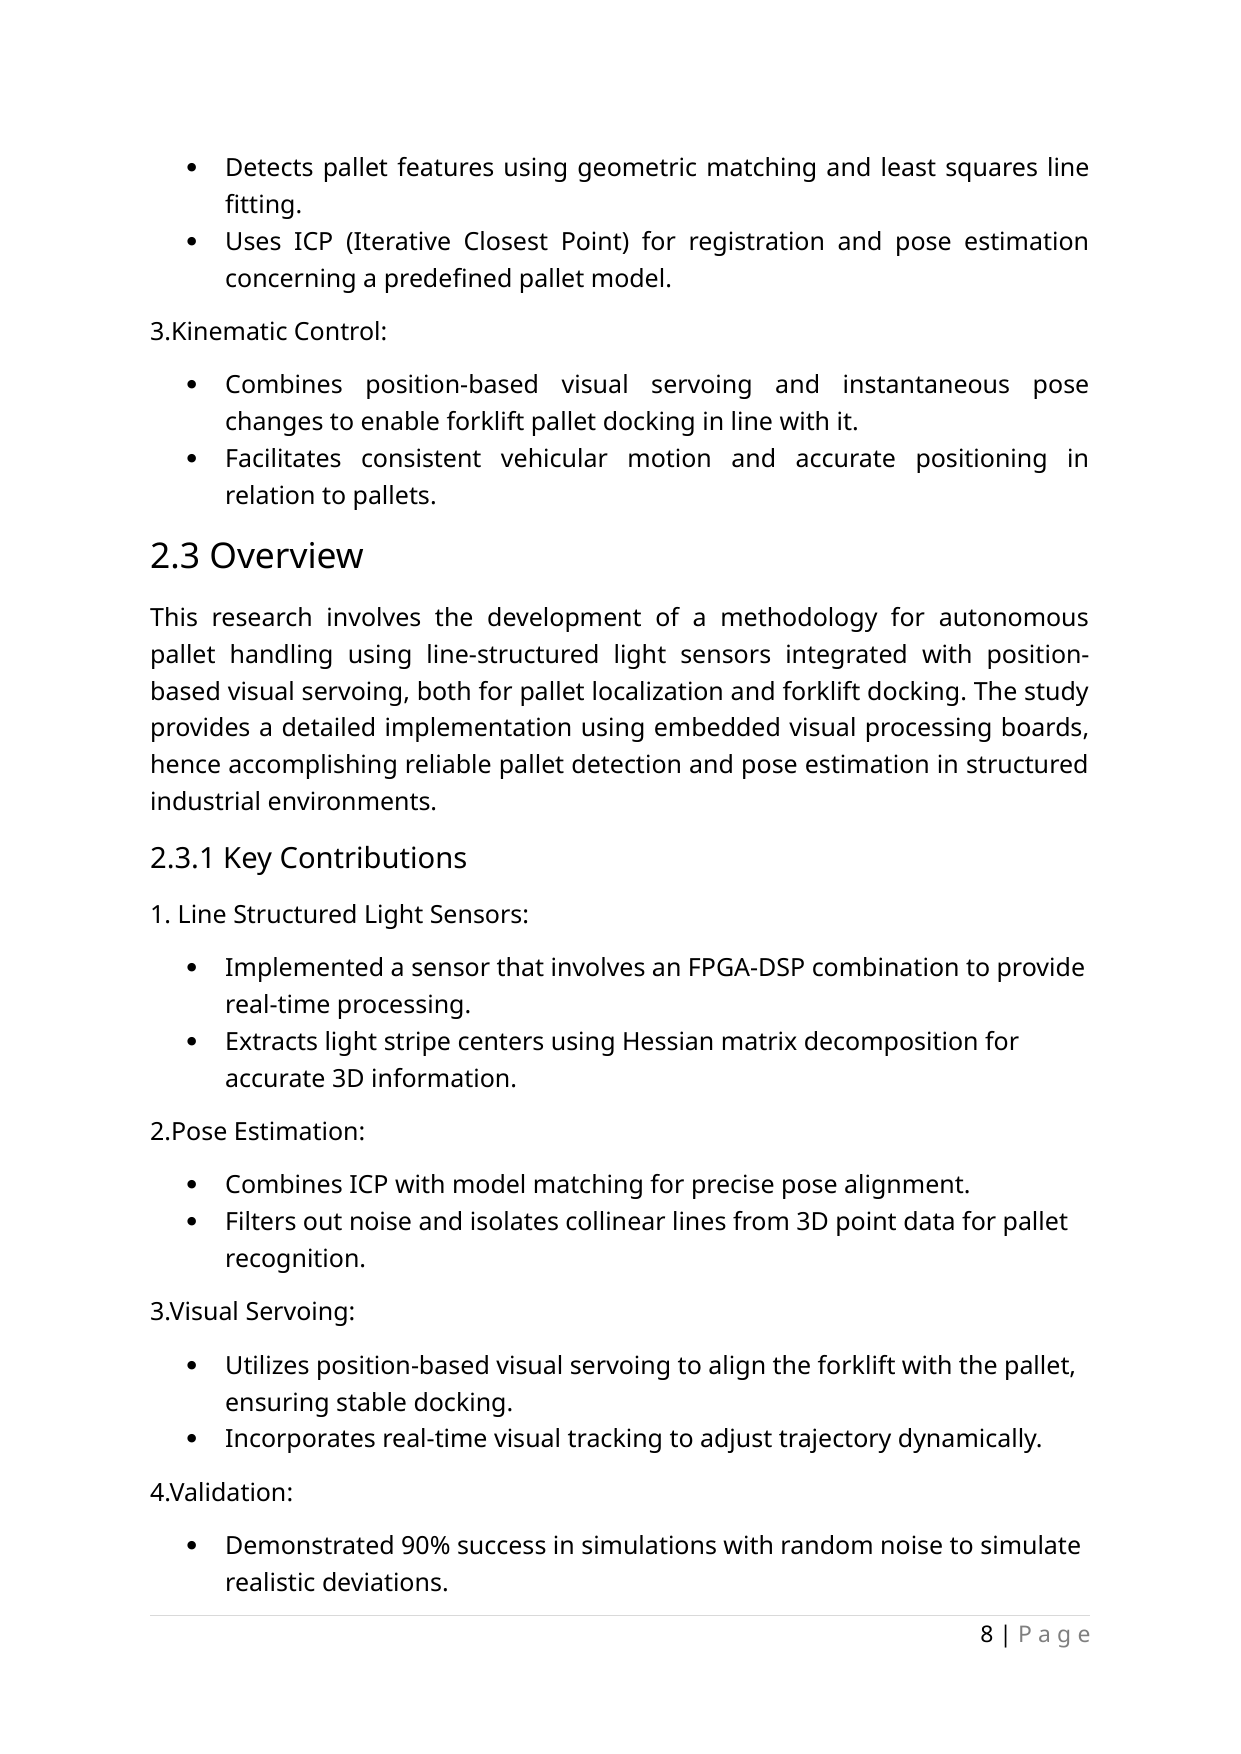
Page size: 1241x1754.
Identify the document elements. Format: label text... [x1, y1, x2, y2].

text 4.Validation: [150, 1474, 1090, 1508]
list Uses ICP (Iterative Closest Point) for registration and pose estimation concerning a predefined pallet model. [187, 223, 1090, 294]
list Incorporates real-time visual tracking to adjust trajectory dynamically. [187, 1421, 1090, 1455]
text 2.3 Overview [150, 531, 1090, 579]
list Filters out noise and isolates collinear lines from 3D point data for pallet recognition. [187, 1204, 1090, 1275]
list Demonstrated 90% success in simulations with random noise to simulate realistic deviations. [187, 1528, 1090, 1599]
list Detects pallet features using geometric matching and least squares line fitting. [187, 150, 1090, 221]
text 3.Visual Servoing: [150, 1294, 1090, 1328]
list Combines position-based visual servoing and instantaneous pose changes to enable forklift pallet docking in line with it. [187, 367, 1090, 438]
list Combines ICP with model matching for precise pose alignment. [187, 1167, 1090, 1201]
list Extracts light stripe centers using Hessian matrix decomposition for accurate 3D information. [187, 1023, 1090, 1094]
text 1. Line Structured Light Sensors: [150, 896, 1090, 931]
list Facilitates consistent vehicular motion and accurate positioning in relation to pallets. [187, 441, 1090, 512]
text This research involves the development of a methodology for autonomous pallet handling using line-structured light sensors integrated with position-based visual servoing, both for pallet localization and forklift docking. The study provides a detailed implementation using embedded visual processing boards, hence accomplishing reliable pallet detection and pose estimation in structured industrial environments. [150, 600, 1090, 818]
list Utilizes position-based visual servoing to align the forklift with the pallet, ensuring stable docking. [187, 1347, 1090, 1418]
list Implemented a sensor that involves an FPGA-DSP combination to provide real-time processing. [187, 950, 1090, 1021]
text 2.Pose Estimation: [150, 1114, 1090, 1148]
text 3.Kinematic Control: [150, 314, 1090, 348]
text 2.3.1 Key Contributions [150, 837, 1090, 877]
